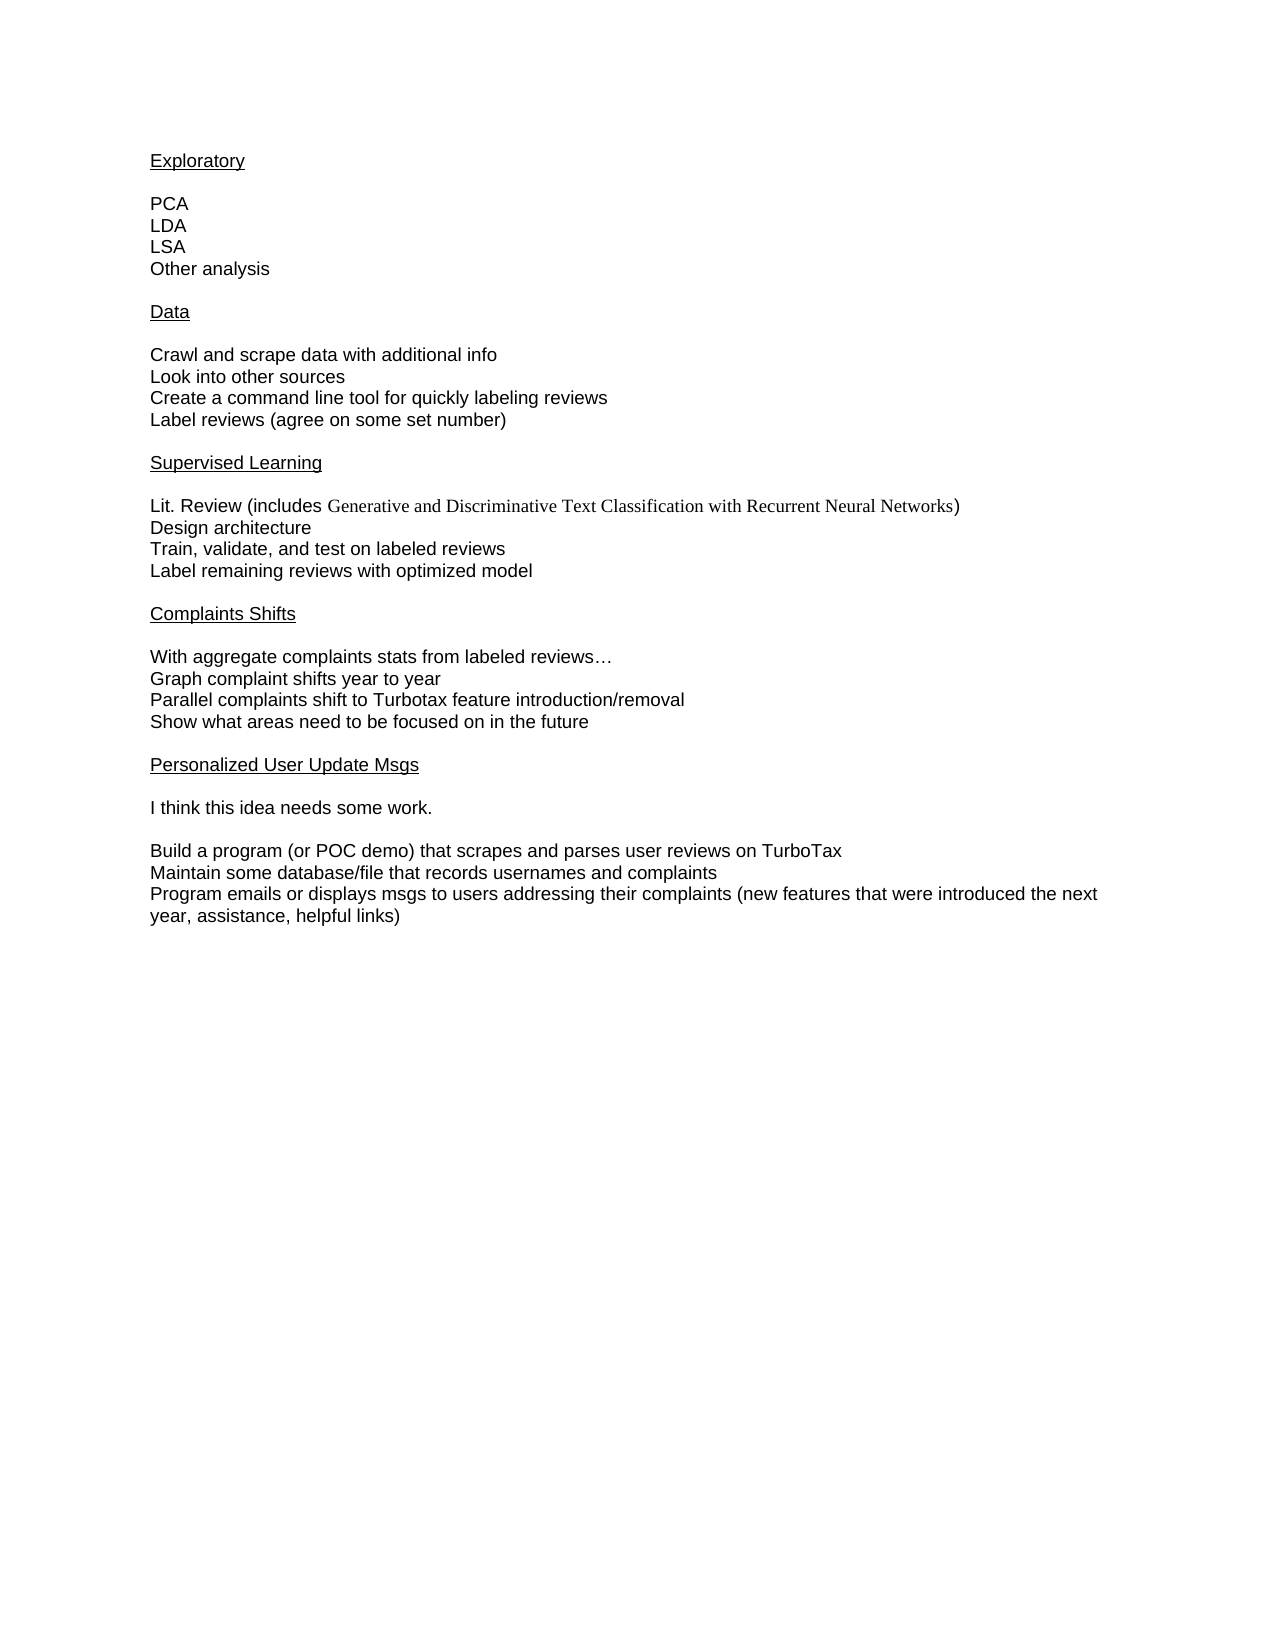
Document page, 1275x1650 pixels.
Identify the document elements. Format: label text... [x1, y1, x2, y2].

text Maintain some database/file that records usernames and complaints [150, 862, 1125, 883]
text Label reviews (agree on some set number) [150, 409, 1125, 430]
text PCA [150, 193, 1125, 215]
text Data [150, 301, 1125, 322]
text Design architecture [150, 517, 1125, 538]
text Look into other sources [150, 366, 1125, 387]
text Lit. Review (includes Generative and Discriminative Text Classification with Recurrent Neural Networks) [150, 495, 1125, 517]
text Show what areas need to be focused on in the future [150, 711, 1125, 732]
text Program emails or displays msgs to users addressing their complaints (new features that were introduced the next year, assistance, helpful links) [150, 883, 1125, 926]
text With aggregate complaints stats from labeled reviews… [150, 646, 1125, 668]
text Label remaining reviews with optimized model [150, 560, 1125, 581]
text Create a command line tool for quickly labeling reviews [150, 387, 1125, 409]
text LSA [150, 236, 1125, 258]
text Train, validate, and test on labeled reviews [150, 538, 1125, 560]
text I think this idea needs some work. [150, 797, 1125, 818]
text Supervised Learning [150, 452, 1125, 473]
text Complaints Shifts [150, 603, 1125, 624]
text Exploratory [150, 150, 1125, 172]
text Graph complaint shifts year to year [150, 668, 1125, 689]
text Other analysis [150, 258, 1125, 279]
text Parallel complaints shift to Turbotax feature introduction/removal [150, 689, 1125, 711]
text Build a program (or POC demo) that scrapes and parses user reviews on TurboTax [150, 840, 1125, 862]
text Personalized User Update Msgs [150, 754, 1125, 775]
text Crawl and scrape data with additional info [150, 344, 1125, 366]
text LDA [150, 215, 1125, 236]
